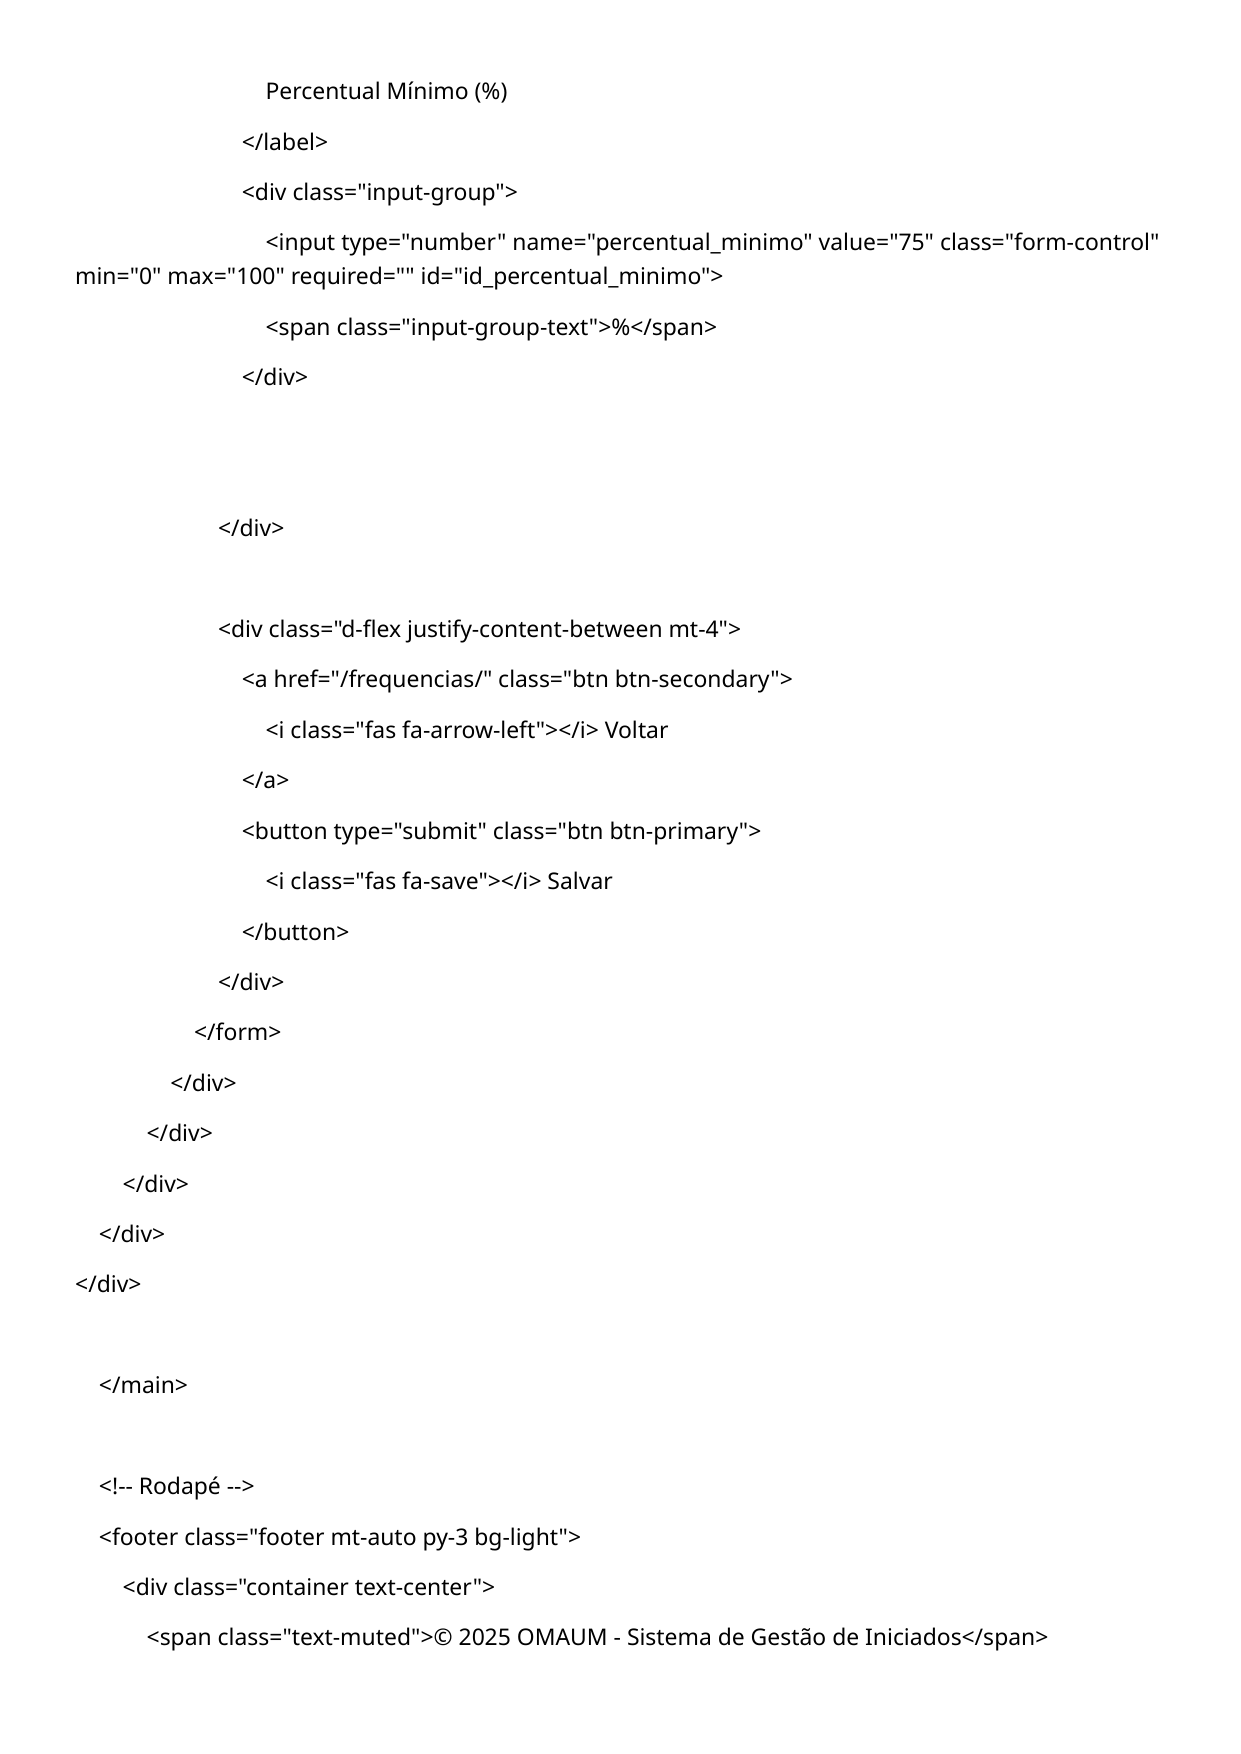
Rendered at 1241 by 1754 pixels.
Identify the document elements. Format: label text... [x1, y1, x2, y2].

text <div class="d-flex justify-content-between mt-4"> [75, 613, 1165, 644]
text </div> [75, 1268, 1165, 1299]
text <footer class="footer mt-auto py-3 bg-light"> [75, 1520, 1165, 1552]
text <a href="/frequencias/" class="btn btn-secondary"> [75, 663, 1165, 694]
text <i class="fas fa-save"></i> Salvar [75, 865, 1165, 896]
text <div class="container text-center"> [75, 1571, 1165, 1602]
text </div> [75, 1067, 1165, 1098]
text </main> [75, 1369, 1165, 1400]
text </div> [75, 1117, 1165, 1148]
text Percentual Mínimo (%) [75, 75, 1165, 106]
text </div> [75, 1167, 1165, 1199]
text <div class="input-group"> [75, 176, 1165, 207]
text </a> [75, 764, 1165, 795]
text </form> [75, 1016, 1165, 1047]
text <input type="number" name="percentual_minimo" value="75" class="form-control" min="0" max="100" required="" id="id_percentual_minimo"> [75, 226, 1165, 291]
text </div> [75, 966, 1165, 997]
text <!-- Rodapé --> [75, 1470, 1165, 1501]
text </button> [75, 915, 1165, 947]
text <span class="text-muted">© 2025 OMAUM - Sistema de Gestão de Iniciados</span> [75, 1621, 1165, 1652]
text </div> [75, 512, 1165, 543]
text </label> [75, 125, 1165, 157]
text <i class="fas fa-arrow-left"></i> Voltar [75, 714, 1165, 745]
text </div> [75, 1218, 1165, 1249]
text <button type="submit" class="btn btn-primary"> [75, 814, 1165, 846]
text <span class="input-group-text">%</span> [75, 310, 1165, 342]
text </div> [75, 361, 1165, 392]
